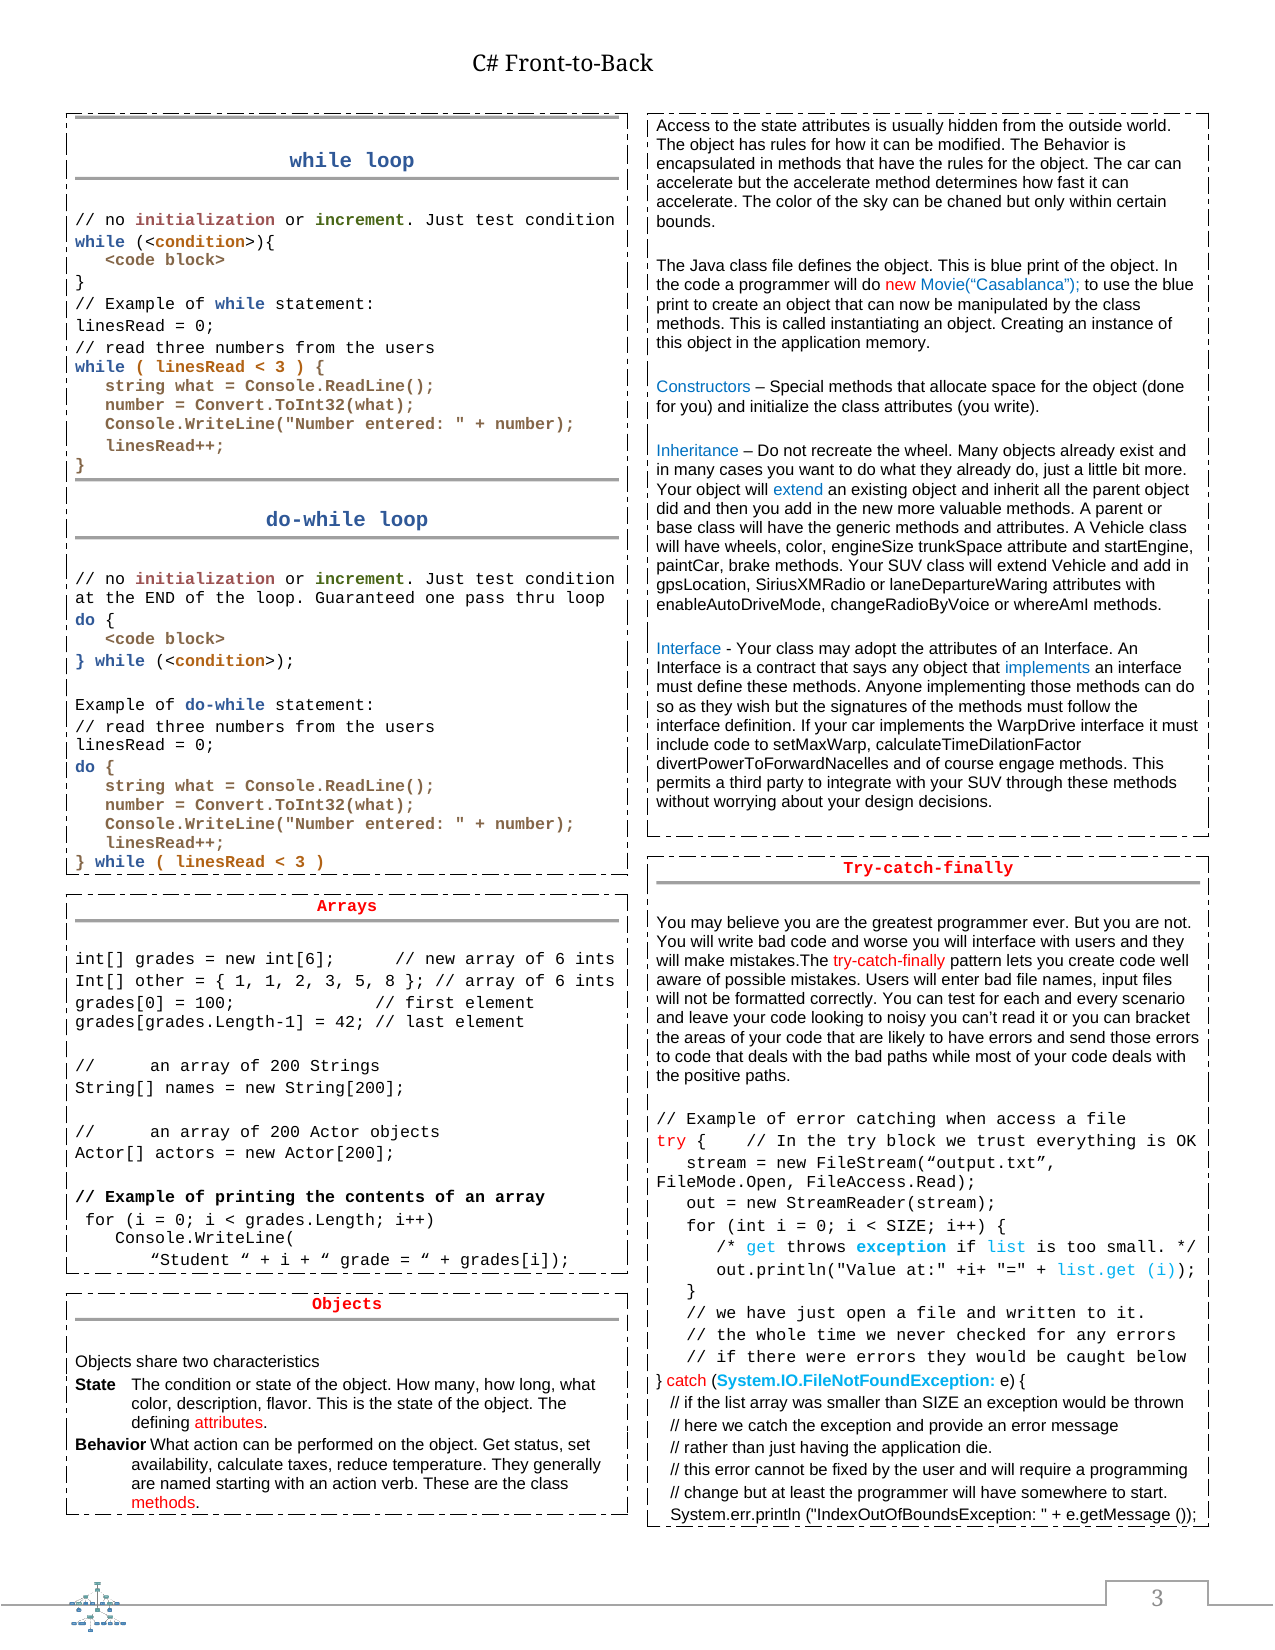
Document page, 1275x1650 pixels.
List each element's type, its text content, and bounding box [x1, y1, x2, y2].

text try { // In the try block we trust everything is OK [647, 1129, 1209, 1151]
text for (int i = 0; i < SIZE; i++) { [647, 1214, 1209, 1236]
text String[] names = new String[200]; [66, 1076, 628, 1101]
text Behavior What action can be performed on the object. Get status, set availability, calculate taxes, reduce temperature. They generally are named starting with an action verb. These are the class methods. [66, 1432, 628, 1515]
text stream = new FileStream(“output.txt”, FileMode.Open, FileAccess.Read); [647, 1151, 1209, 1192]
text for (i = 0; i < grades.Length; i++) Console.WriteLine( [66, 1208, 628, 1249]
text // if the list array was smaller than SIZE an exception would be thrown [647, 1390, 1209, 1412]
text // Example of printing the contents of an array [66, 1186, 628, 1208]
text out = new StreamReader(stream); [647, 1192, 1209, 1214]
text Interface - Your class may adopt the attributes of an Interface. An Interface is a contract that says any object that implements an interface must define these methods. Anyone implementing those methods can do so as they wish but the signatures of the methods must follow the interface definition. If your car implements the WarpDrive interface it must include code to setMaxWarp, calculateTimeDilationFactor divertPowerToForwardNacelles and of course engage methods. This permits a third party to integrate with your SUV through these methods without worrying about your design decisions. [647, 636, 1209, 814]
text } while (<condition>); [66, 649, 628, 674]
text // this error cannot be fixed by the user and will require a programming [647, 1457, 1209, 1479]
text while (<condition>){ <code block> [66, 230, 628, 271]
text // an array of 200 Strings [66, 1054, 628, 1076]
text // Example of error catching when access a file [647, 1107, 1209, 1129]
text // rather than just having the application die. [647, 1435, 1209, 1457]
text Arrays [66, 894, 628, 916]
text // read three numbers from the users linesRead = 0; [66, 715, 628, 756]
text Access to the state attributes is usually hidden from the outside world. The object has rules for how it can be modified. The Behavior is encapsulated in methods that have the rules for the object. The car can accelerate but the accelerate method determines how fast it can accelerate. The color of the sky can be chaned but only within certain bounds. [647, 112, 1209, 234]
text // read three numbers from the users while ( linesRead < 3 ) { string what = Console.ReadLine(); number = Convert.ToInt32(what); Console.WriteLine("Number entered: " + number); [66, 337, 628, 434]
text “Student “ + i + “ grade = “ + grades[i]); [66, 1249, 628, 1274]
text Objects [66, 1293, 628, 1318]
text } catch (System.IO.FileNotFoundException: e) { [647, 1368, 1209, 1390]
text Actor[] actors = new Actor[200]; [66, 1142, 628, 1167]
text Inheritance – Do not recreate the wheel. Many objects already exist and in many cases you want to do what they already do, just a little bit more. Your object will extend an existing object and inherit all the parent object did and then you add in the new more valuable methods. A parent or base class will have the generic methods and attributes. A Vehicle class will have wheels, color, engineSize trunkSpace attribute and startEngine, paintCar, brake methods. Your SUV class will extend Vehicle and add in gpsLocation, SiriusXMRadio or laneDepartureWaring attributes with enableAutoDriveMode, changeRadioByVoice or whereAmI methods. [647, 438, 1209, 617]
text The Java class file defines the object. This is blue print of the object. In the code a programmer will do new Movie(“Casablanca”); to use the blue print to create an object that can now be manipulated by the class methods. This is called instantiating an object. Creating an instance of this object in the application memory. [647, 253, 1209, 355]
text // no initialization or increment. Just test condition at the END of the loop. Guaranteed one pass thru loop [66, 567, 628, 608]
text // if there were errors they would be caught below [647, 1346, 1209, 1368]
text Example of do-while statement: [66, 693, 628, 715]
text int[] grades = new int[6]; // new array of 6 ints [66, 916, 628, 969]
text Int[] other = { 1, 1, 2, 3, 5, 8 }; // array of 6 ints [66, 969, 628, 991]
text You may believe you are the greatest programmer ever. But you are not. You will write bad code and worse you will interface with users and they will make mistakes.The try-catch-finally pattern lets you create code well aware of possible mistakes. Users will enter bad file names, input files will not be formatted correctly. You can test for each and every scenario and leave your code looking to noisy you can’t read it or you can bracket the areas of your code that are likely to have errors and send those errors to code that deals with the bad paths while most of your code deals with the positive paths. [647, 878, 1209, 1088]
text out.println("Value at:" +i+ "=" + list.get (i)); [647, 1258, 1209, 1280]
text State The condition or state of the object. How many, how long, what color, description, flavor. This is the state of the object. The defining attributes. [66, 1371, 628, 1432]
text Objects share two characteristics [66, 1349, 628, 1371]
text Try-catch-finally [647, 856, 1209, 878]
text // here we catch the exception and provide an error message [647, 1412, 1209, 1435]
text // change but at least the programmer will have somewhere to start. [647, 1479, 1209, 1502]
text do-while loop [66, 475, 628, 536]
text System.err.println ("IndexOutOfBoundsException: " + e.getMessage ()); [647, 1502, 1209, 1527]
text do { <code block> [66, 608, 628, 649]
text // an array of 200 Actor objects [66, 1120, 628, 1142]
text // we have just open a file and written to it. [647, 1302, 1209, 1324]
text grades[0] = 100; // first element grades[grades.Length-1] = 42; // last element [66, 991, 628, 1035]
picture [57, 1581, 130, 1635]
text /* get throws exception if list is too small. */ [647, 1236, 1209, 1258]
text while loop [66, 147, 628, 177]
text do { string what = Console.ReadLine(); number = Convert.ToInt32(what); Console.WriteLine("Number entered: " + number); linesRead++; } while ( linesRead < 3 ) [66, 756, 628, 875]
text linesRead++; } [66, 434, 628, 475]
text // no initialization or increment. Just test condition [66, 208, 628, 230]
text // the whole time we never checked for any errors [647, 1324, 1209, 1346]
text // Example of while statement: [66, 293, 628, 315]
text } [647, 1280, 1209, 1302]
text } [66, 271, 628, 293]
text Constructors – Special methods that allocate space for the object (done for you) and initialize the class attributes (you write). [647, 374, 1209, 419]
text linesRead = 0; [66, 315, 628, 337]
